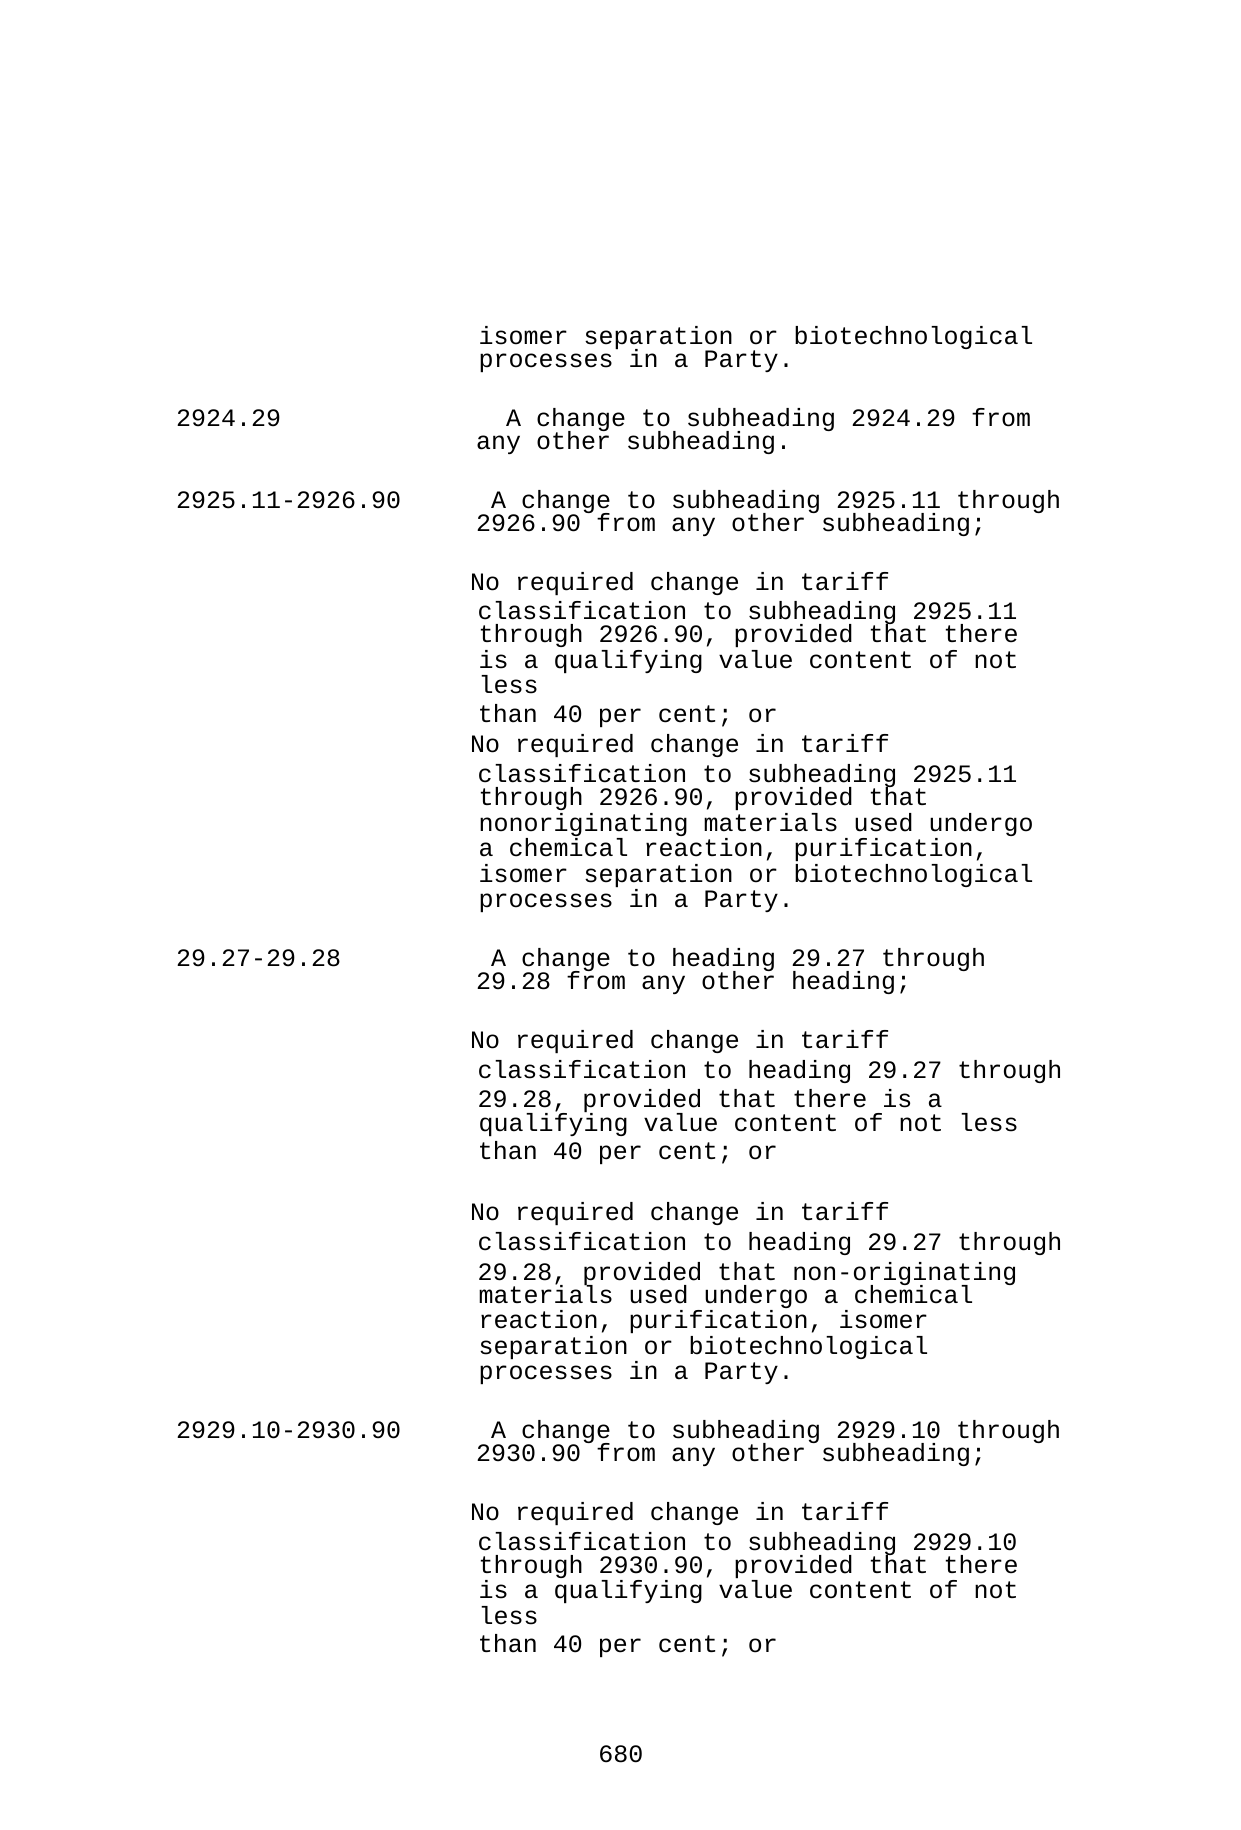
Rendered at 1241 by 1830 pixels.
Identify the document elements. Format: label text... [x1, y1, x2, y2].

text classification to subheading 2925.11 through 2926.90, provided that nonoriginating materials used undergo a chemical reaction, purification, isomer separation or biotechnological processes in a Party. [477, 762, 1063, 915]
text 29.27-29.28 A change to heading 29.27 through 29.28 from any other heading; [176, 946, 1063, 997]
text No required change in tariff [176, 732, 1063, 758]
text 29.28, provided that non-originating materials used undergo a chemical reaction, purification, isomer separation or biotechnological processes in a Party. [477, 1260, 1063, 1387]
text classification to heading 29.27 through [477, 1230, 1063, 1255]
text No required change in tariff [176, 1028, 1063, 1053]
text 29.28, provided that there is a qualifying value content of not less [477, 1088, 1063, 1138]
text than 40 per cent; or [302, 1632, 953, 1660]
text 2925.11-2926.90 A change to subheading 2925.11 through 2926.90 from any other subheading; [176, 488, 1063, 539]
text No required change in tariff [176, 1500, 1063, 1525]
text No required change in tariff [176, 1200, 1063, 1225]
text classification to subheading 2925.11 through 2926.90, provided that there is a qualifying value content of not less [477, 599, 1063, 701]
text 2929.10-2930.90 A change to subheading 2929.10 through 2930.90 from any other subheading; [176, 1418, 1063, 1469]
text classification to heading 29.27 through [477, 1058, 1063, 1083]
text classification to subheading 2929.10 through 2930.90, provided that there is a qualifying value content of not less [477, 1530, 1063, 1632]
text No required change in tariff [176, 569, 1063, 595]
text than 40 per cent; or [302, 702, 953, 730]
text 2924.29 A change to subheading 2924.29 from any other subheading. [176, 406, 1063, 457]
text than 40 per cent; or [302, 1139, 953, 1167]
